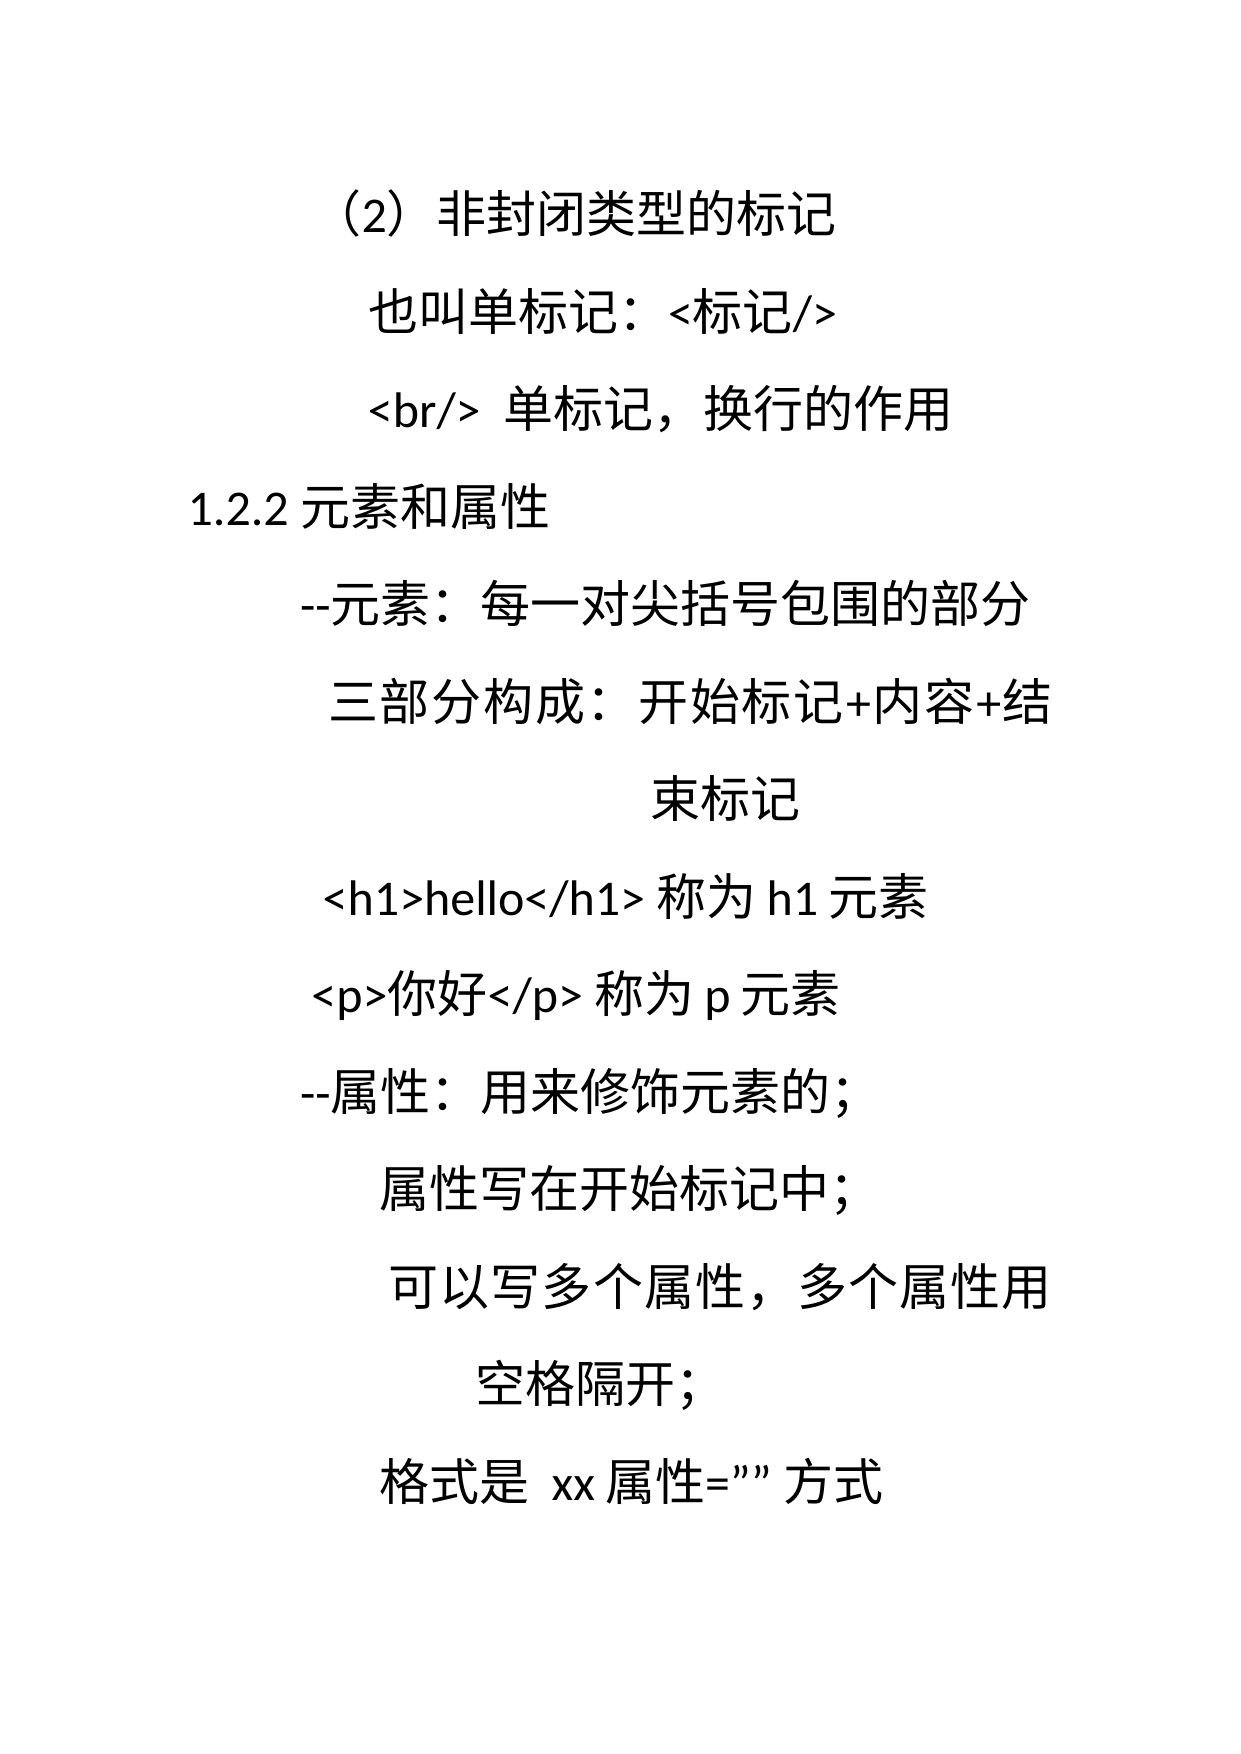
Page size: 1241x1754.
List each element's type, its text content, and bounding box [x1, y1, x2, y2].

text 属性写在开始标记中； [300, 1137, 1053, 1234]
text 格式是 xx属性=”” 方式 [300, 1429, 1053, 1527]
text <h1>hello</h1> 称为h1元素 [300, 844, 1053, 942]
list 元素和属性 [187, 454, 1053, 552]
text --属性：用来修饰元素的； [300, 1039, 1053, 1137]
text 可以写多个属性，多个属性用空格隔开； [300, 1234, 1053, 1429]
list 也叫单标记：<标记/> [300, 259, 1053, 357]
text 三部分构成：开始标记+内容+结束标记 [300, 649, 1053, 844]
list <br/> 单标记，换行的作用 [300, 357, 1053, 454]
list （2）非封闭类型的标记 [300, 162, 1053, 259]
text <p>你好</p> 称为p元素 [300, 942, 1053, 1039]
text --元素：每一对尖括号包围的部分 [300, 552, 1053, 649]
